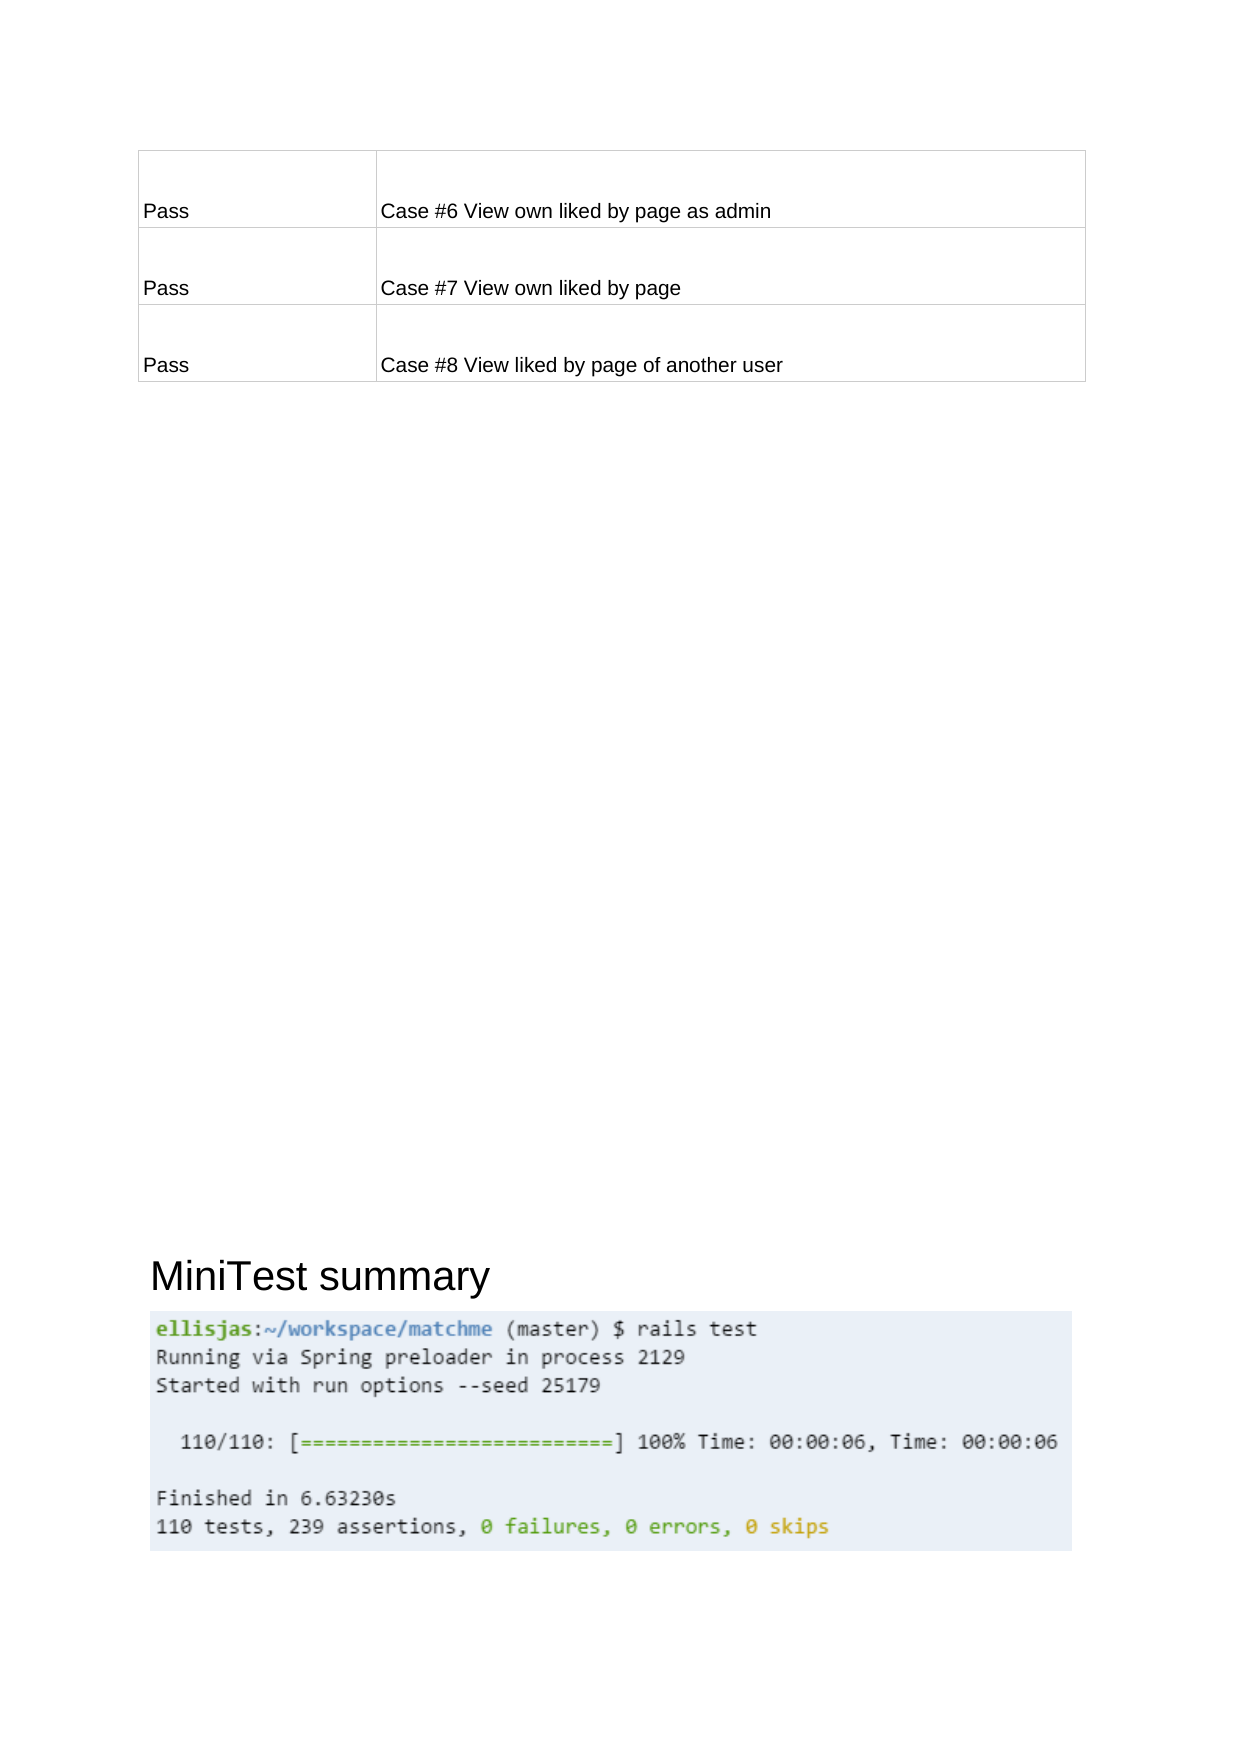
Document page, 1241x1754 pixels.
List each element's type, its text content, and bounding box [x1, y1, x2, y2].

subtitle MiniTest summary [150, 1251, 1090, 1299]
table_cell Pass [139, 228, 376, 304]
table_cell Pass [139, 151, 376, 227]
table_cell Case #8 View liked by page of another user [377, 305, 1085, 381]
picture [150, 1311, 1072, 1551]
table_cell Case #6 View own liked by page as admin [377, 151, 1085, 227]
table_cell Case #7 View own liked by page [377, 228, 1085, 304]
table_cell Pass [139, 305, 376, 381]
